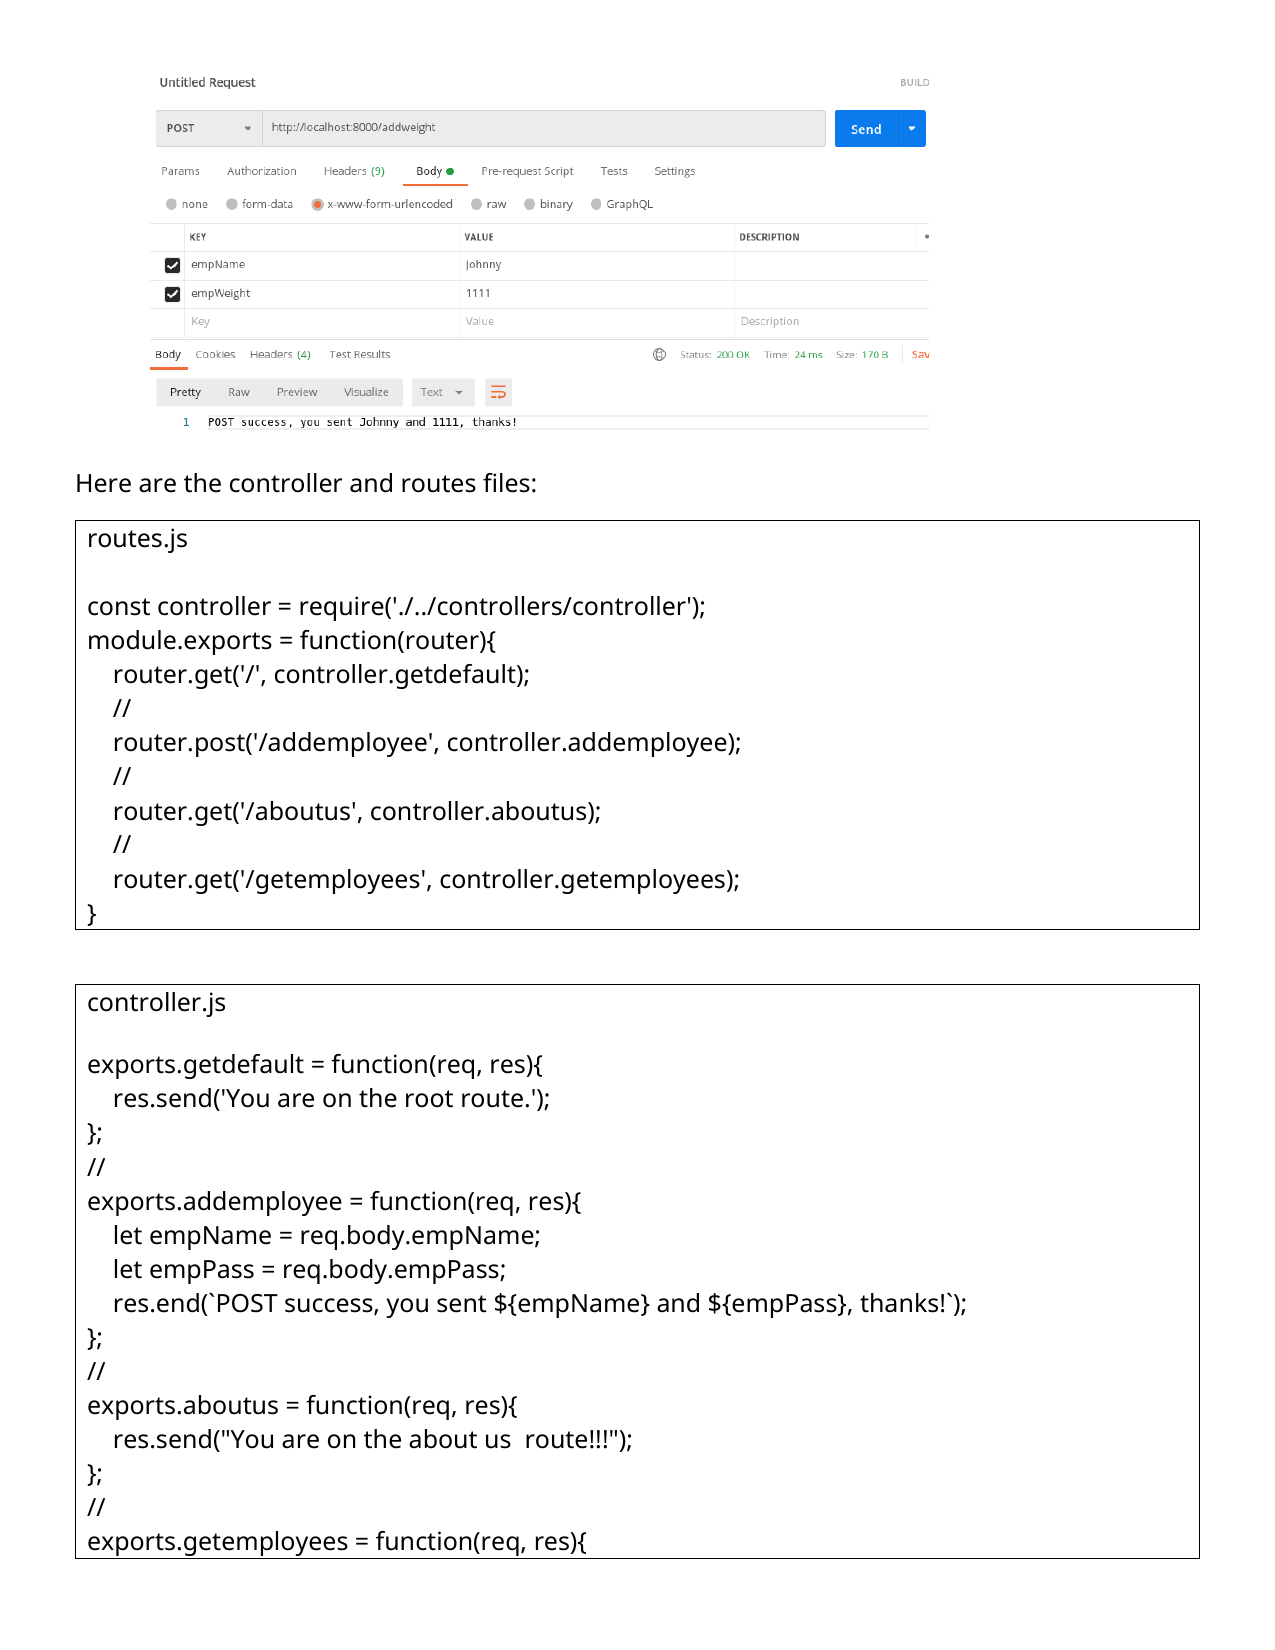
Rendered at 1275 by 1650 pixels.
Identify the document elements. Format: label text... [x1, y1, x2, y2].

picture [150, 75, 930, 448]
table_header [76, 985, 1199, 1558]
table_header routes.js const controller = require('./../controllers/controller'); module.exports = function(router){ router.get('/', controller.getdefault); // router.post('/addemployee', controller.addemployee); // router.get('/aboutus', controller.aboutus); // router.get('/getemployees', controller.getemployees); } [76, 521, 1199, 929]
text Here are the controller and routes files: [75, 466, 1200, 500]
